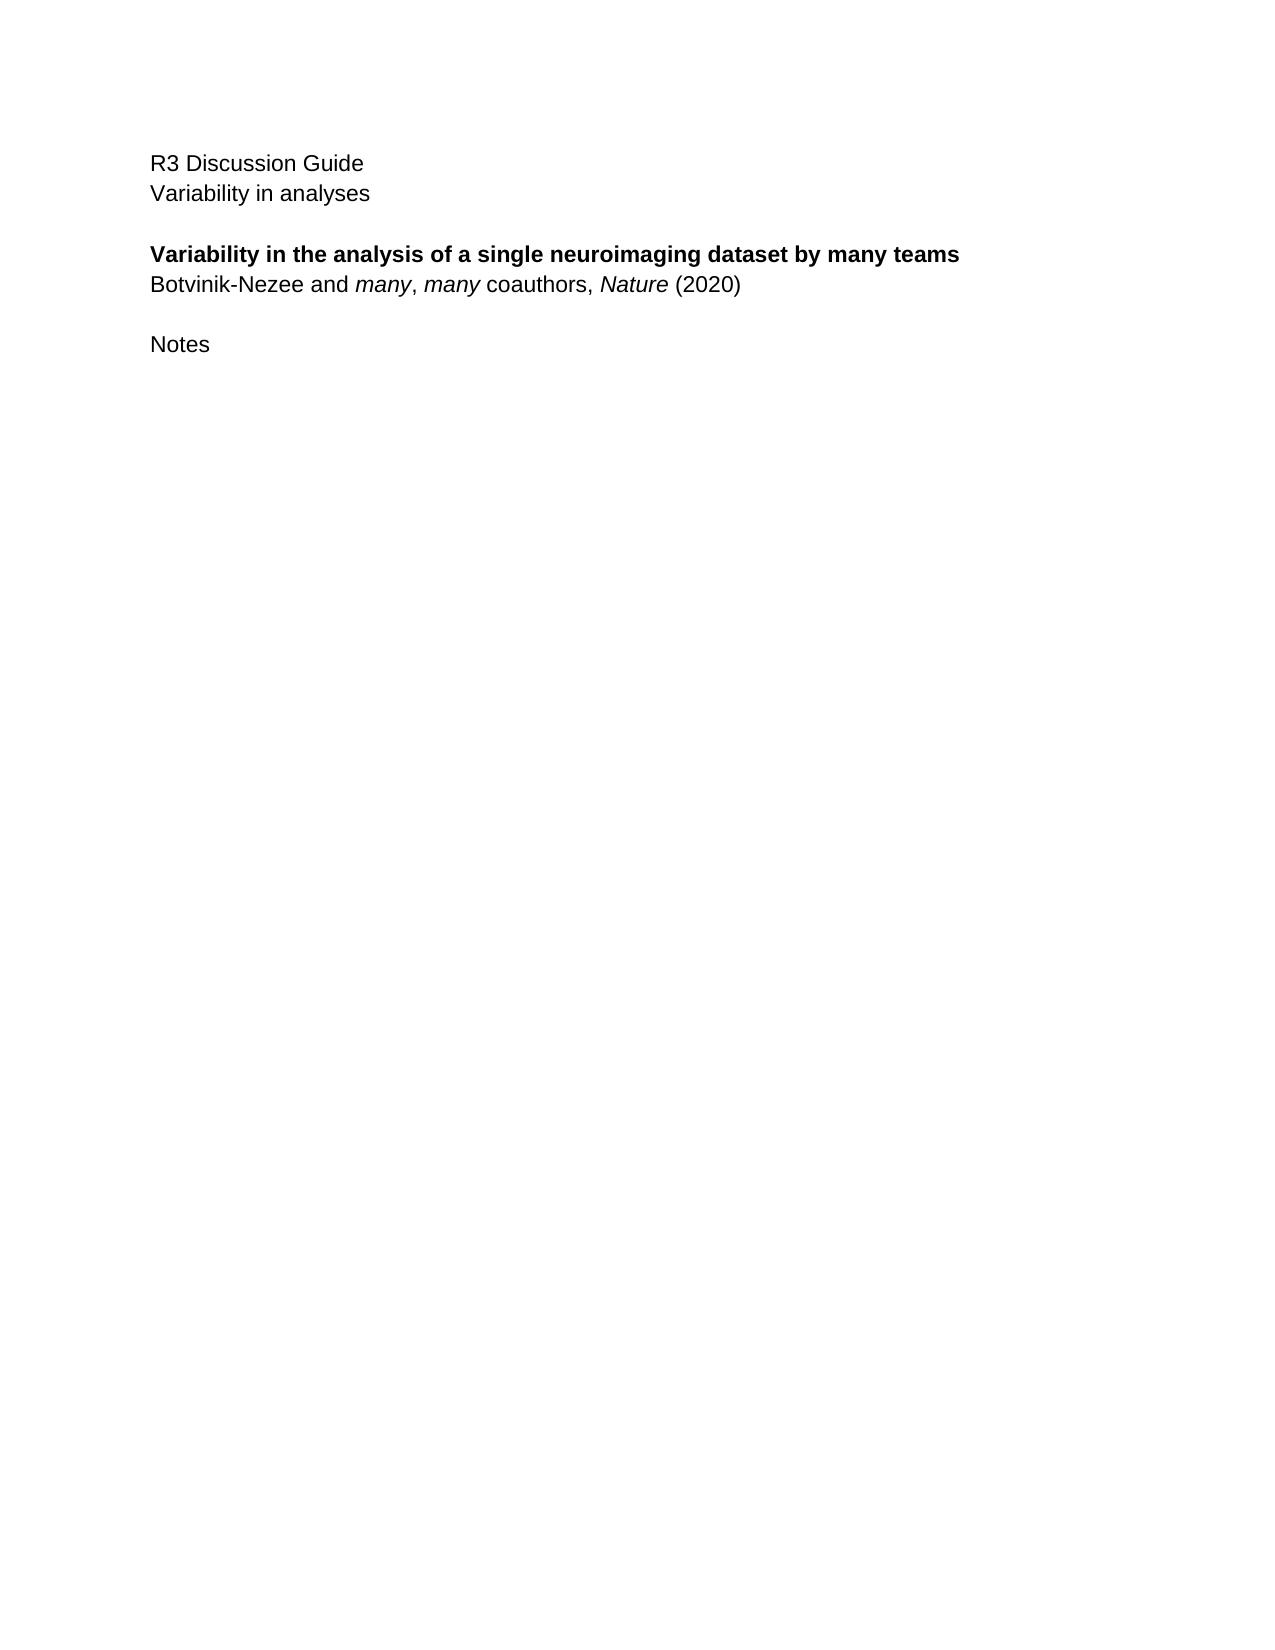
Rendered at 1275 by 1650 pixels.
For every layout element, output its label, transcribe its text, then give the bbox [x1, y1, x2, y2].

text Notes [150, 331, 1125, 358]
text R3 Discussion Guide [150, 150, 1125, 176]
text Botvinik-Nezee and many, many coauthors, Nature (2020) [150, 271, 1125, 297]
text Variability in analyses [150, 180, 1125, 207]
text Variability in the analysis of a single neuroimaging dataset by many teams [150, 241, 1125, 267]
